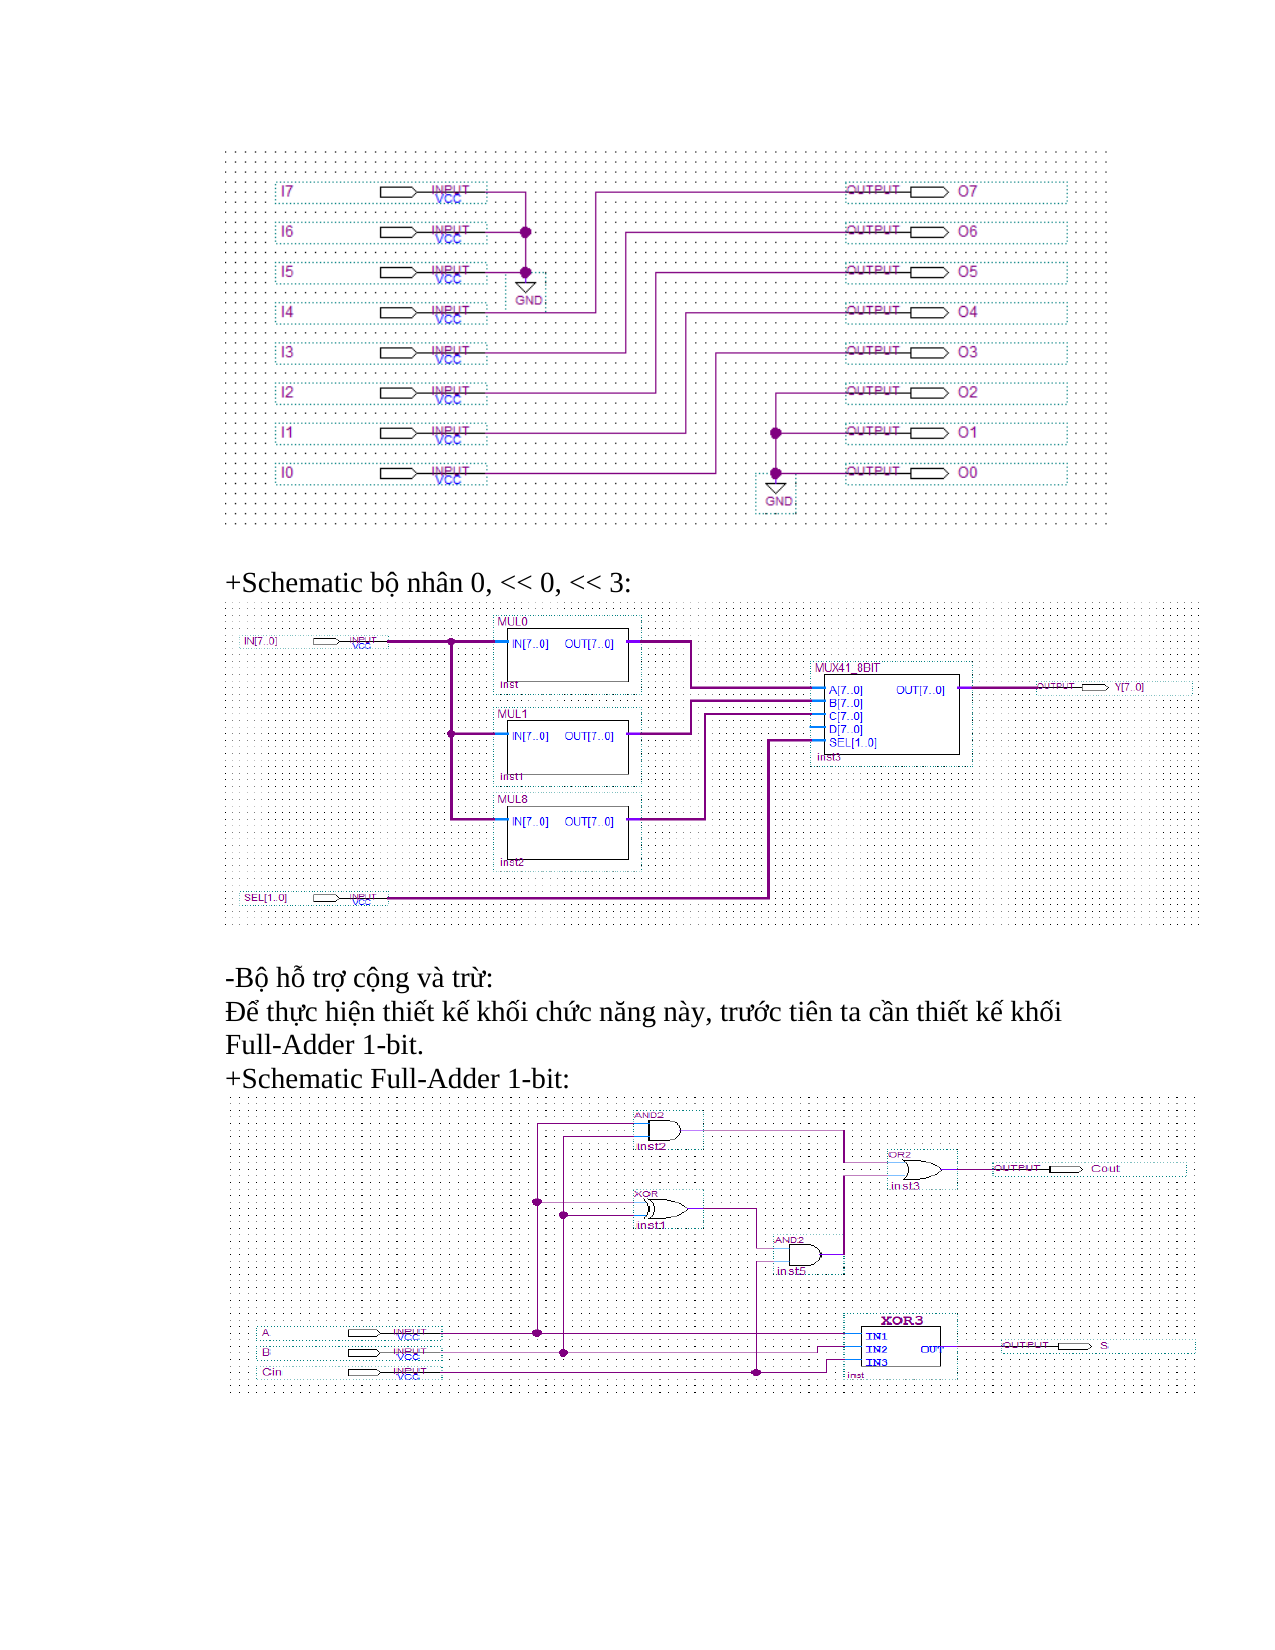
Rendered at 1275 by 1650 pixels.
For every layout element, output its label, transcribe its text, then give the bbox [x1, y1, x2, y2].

list -Bộ hỗ trợ cộng và trừ: [225, 960, 1125, 994]
picture [225, 150, 1108, 532]
picture [225, 1094, 1200, 1398]
list +Schematic bộ nhân 0, << 0, << 3: [225, 565, 1125, 598]
list +Schematic Full-Adder 1-bit: [225, 1061, 1125, 1094]
picture [225, 598, 1200, 927]
list Để thực hiện thiết kế khối chức năng này, trước tiên ta cần thiết kế khối Full-Adder 1-bit. [225, 994, 1125, 1061]
